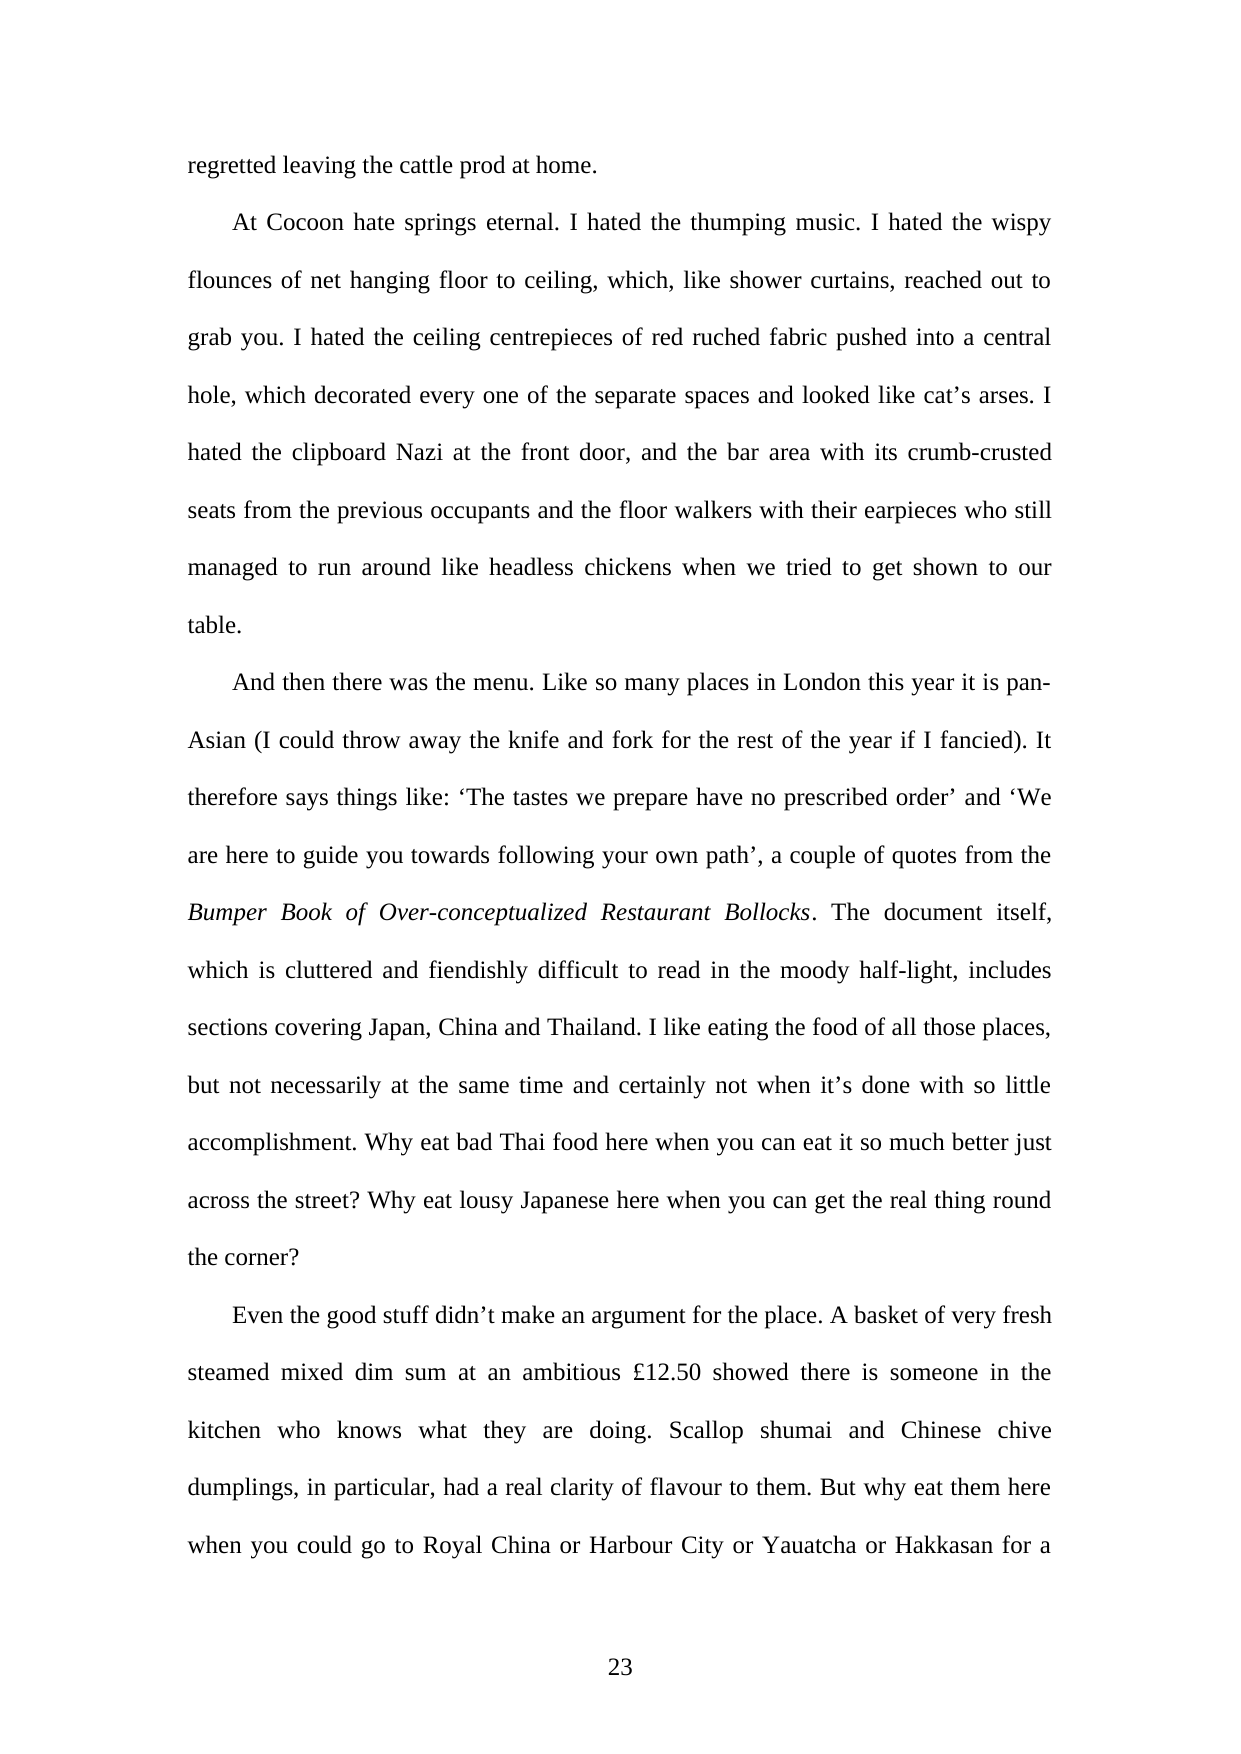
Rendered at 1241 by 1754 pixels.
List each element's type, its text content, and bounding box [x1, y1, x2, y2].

text At Cocoon hate springs eternal. I hated the thumping music. I hated the wispy flounces of net hanging floor to ceiling, which, like shower curtains, reached out to grab you. I hated the ceiling centrepieces of red ruched fabric pushed into a central hole, which decorated every one of the separate spaces and looked like cat’s arses. I hated the clipboard Nazi at the front door, and the bar area with its crumb-crusted seats from the previous occupants and the floor walkers with their earpieces who still managed to run around like headless chickens when we tried to get shown to our table. [187, 207, 1053, 639]
text And then there was the menu. Like so many places in London this year it is pan-Asian (I could throw away the knife and fork for the rest of the year if I fancied). It therefore says things like: ‘The tastes we prepare have no prescribed order’ and ‘We are here to guide you towards following your own path’, a couple of quotes from the Bumper Book of Over-conceptualized Restaurant Bollocks. The document itself, which is cluttered and fiendishly difficult to read in the moody half-light, includes sections covering Japan, China and Thailand. I like eating the food of all those places, but not necessarily at the same time and certainly not when it’s done with so little accomplishment. Why eat bad Thai food here when you can eat it so much better just across the street? Why eat lousy Japanese here when you can get the real thing round the corner? [187, 667, 1053, 1271]
